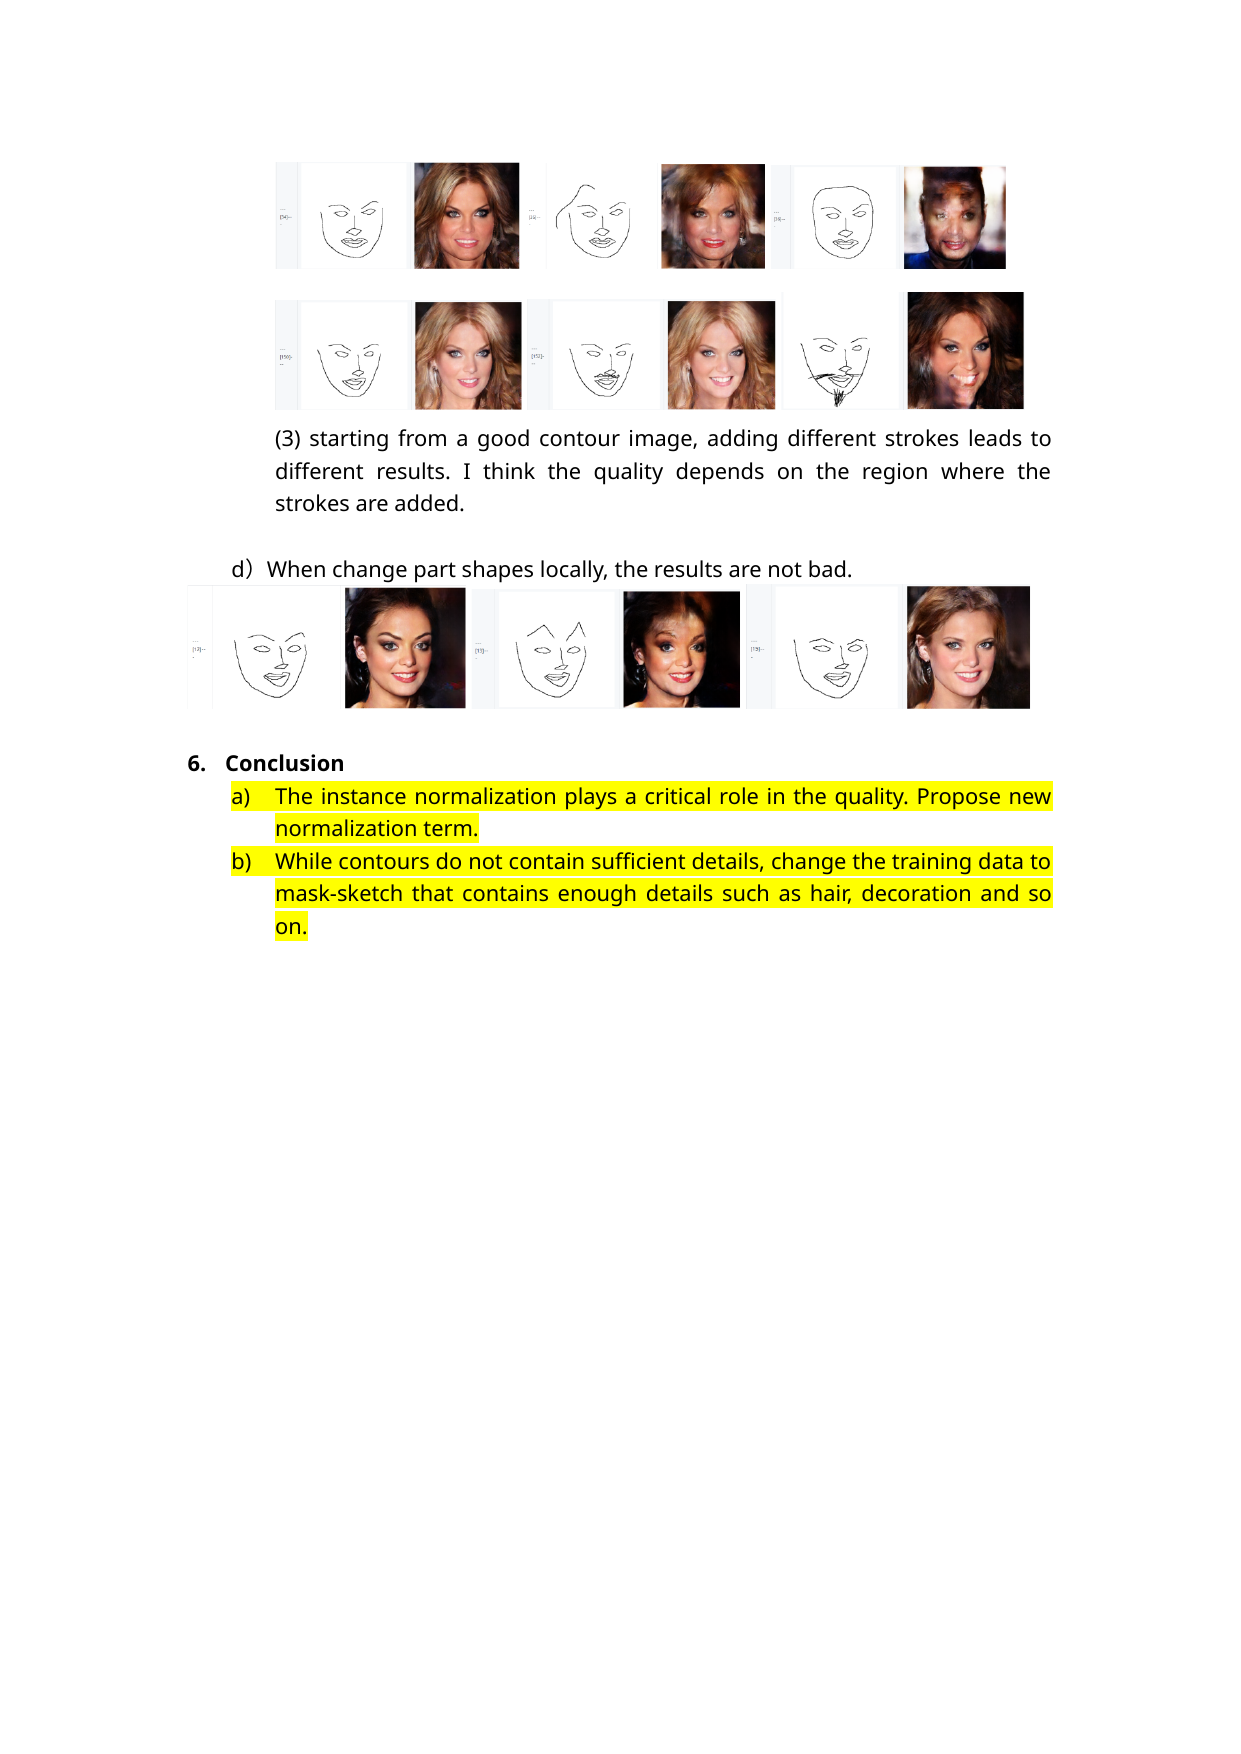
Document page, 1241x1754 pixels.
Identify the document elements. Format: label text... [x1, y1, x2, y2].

list The instance normalization plays a critical role in the quality. Propose new normalization term. [231, 811, 1053, 844]
list (3) starting from a good contour image, adding different strokes leads to different results. I think the quality depends on the region where the strokes are added. [275, 422, 1053, 519]
picture [525, 163, 765, 269]
list While contours do not contain sufficient details, change the training data to mask-sketch that contains enough details such as hair, decoration and so on. [231, 876, 1053, 942]
picture [746, 584, 1031, 709]
picture [275, 300, 522, 410]
picture [471, 589, 741, 709]
text d）When change part shapes locally, the results are not bad. [187, 552, 1053, 584]
picture [770, 165, 1006, 269]
picture [187, 585, 466, 709]
picture [527, 299, 776, 410]
picture [275, 162, 520, 269]
picture [781, 292, 1025, 410]
list Conclusion [187, 747, 1053, 779]
